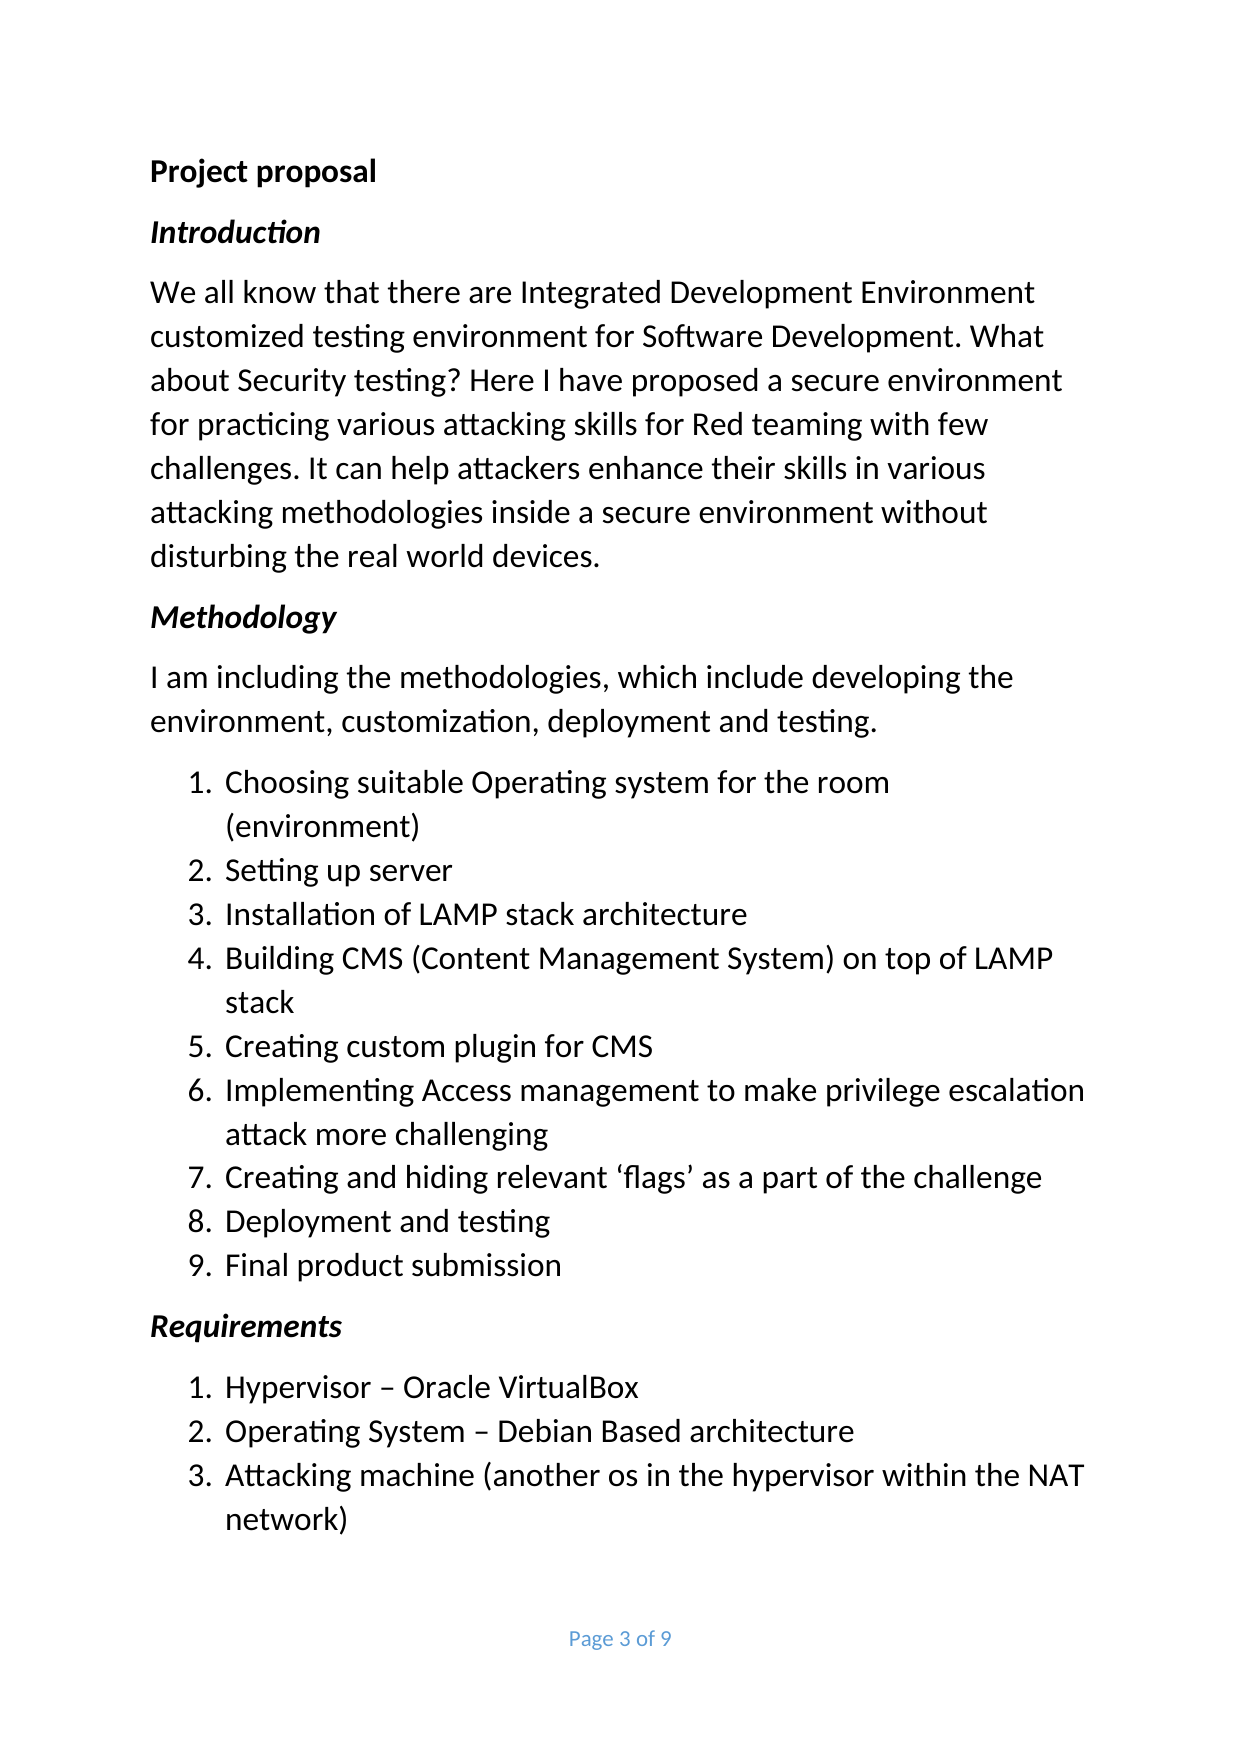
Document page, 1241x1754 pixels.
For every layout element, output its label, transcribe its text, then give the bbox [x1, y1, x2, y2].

text I am including the methodologies, which include developing the environment, customization, deployment and testing. [150, 656, 1090, 741]
list Setting up server [187, 849, 1090, 889]
text Project proposal [150, 150, 1090, 191]
list Building CMS (Content Management System) on top of LAMP stack [187, 937, 1090, 1021]
list Attacking machine (another os in the hypervisor within the NAT network) [187, 1453, 1090, 1538]
list Installation of LAMP stack architecture [187, 893, 1090, 933]
list Creating custom plugin for CMS [187, 1024, 1090, 1065]
text Methodology [150, 596, 1090, 636]
list Deployment and testing [187, 1200, 1090, 1241]
text We all know that there are Integrated Development Environment customized testing environment for Software Development. What about Security testing? Here I have proposed a secure environment for practicing various attacking skills for Red teaming with few challenges. It can help attackers enhance their skills in various attacking methodologies inside a secure environment without disturbing the real world devices. [150, 271, 1090, 576]
list Operating System – Debian Based architecture [187, 1409, 1090, 1450]
list Final product submission [187, 1244, 1090, 1285]
list Creating and hiding relevant ‘flags’ as a part of the challenge [187, 1156, 1090, 1197]
list Implementing Access management to make privilege escalation attack more challenging [187, 1068, 1090, 1153]
list Hypervisor – Oracle VirtualBox [187, 1366, 1090, 1406]
text Requirements [150, 1305, 1090, 1346]
list Choosing suitable Operating system for the room (environment) [187, 761, 1090, 846]
text Introduction [150, 211, 1090, 251]
